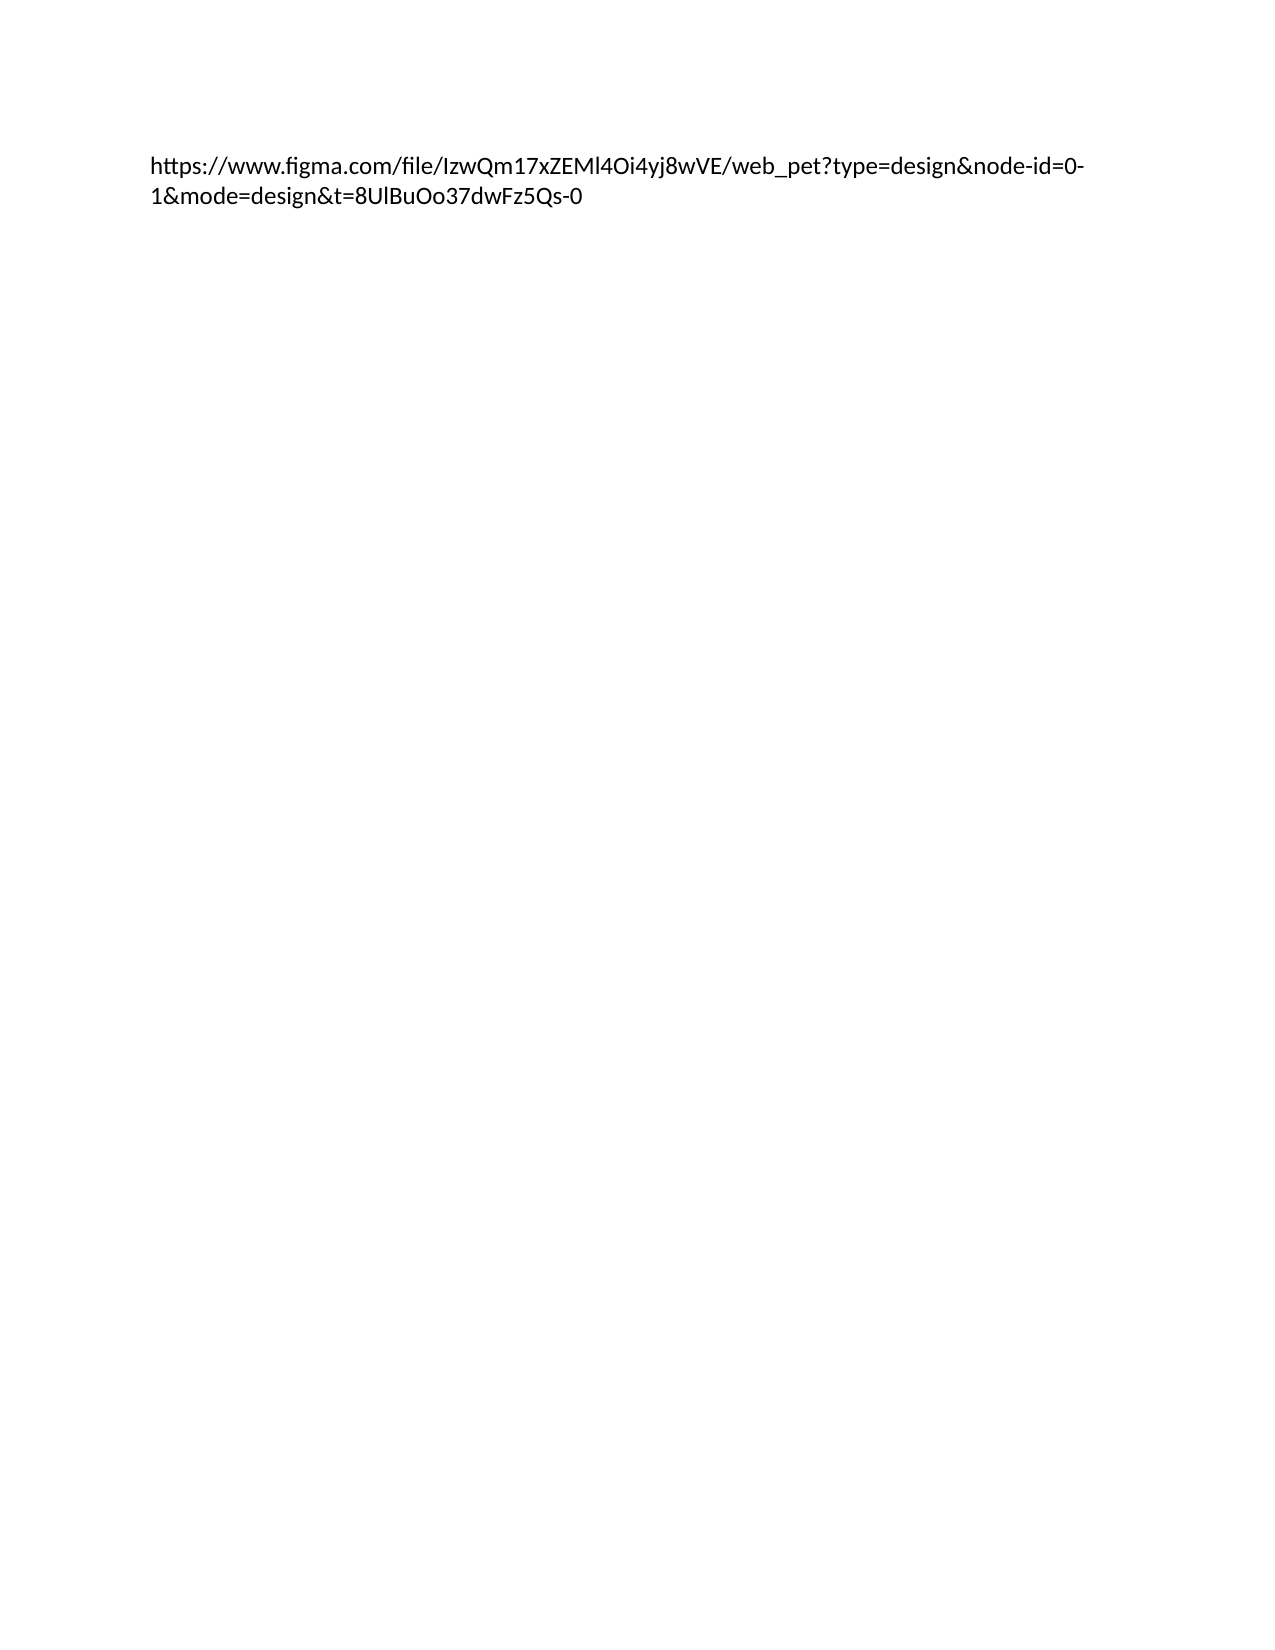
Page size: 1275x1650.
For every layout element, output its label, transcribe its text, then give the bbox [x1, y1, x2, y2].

text https://www.figma.com/file/IzwQm17xZEMl4Oi4yj8wVE/web_pet?type=design&node-id=0-1&mode=design&t=8UlBuOo37dwFz5Qs-0 [150, 150, 1125, 211]
